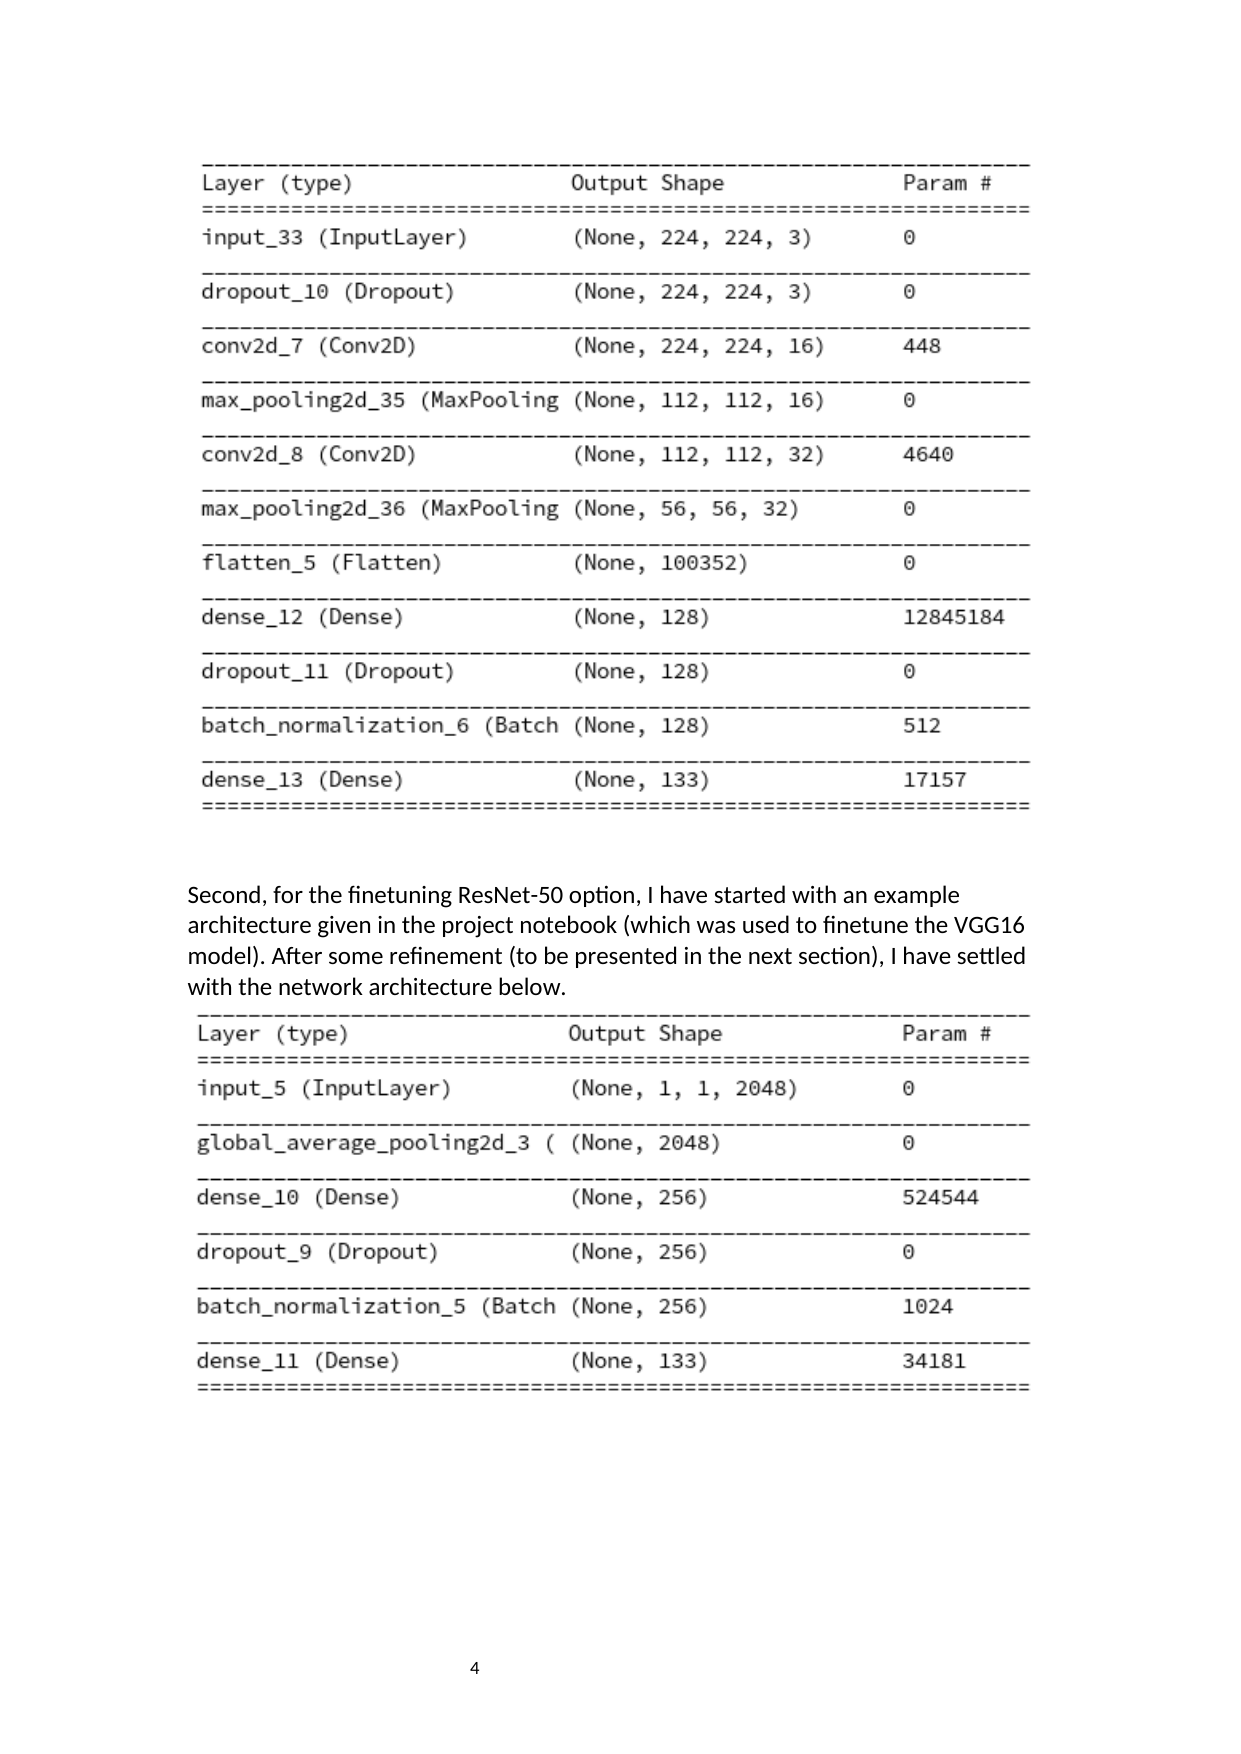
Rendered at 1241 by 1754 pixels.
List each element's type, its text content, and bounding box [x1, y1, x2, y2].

picture [187, 150, 1053, 819]
list Second, for the finetuning ResNet-50 option, I have started with an example architecture given in the project notebook (which was used to finetune the VGG16 model). After some refinement (to be presented in the next section), I have settled with the network architecture below. [187, 879, 1053, 1001]
picture [187, 1001, 1053, 1400]
